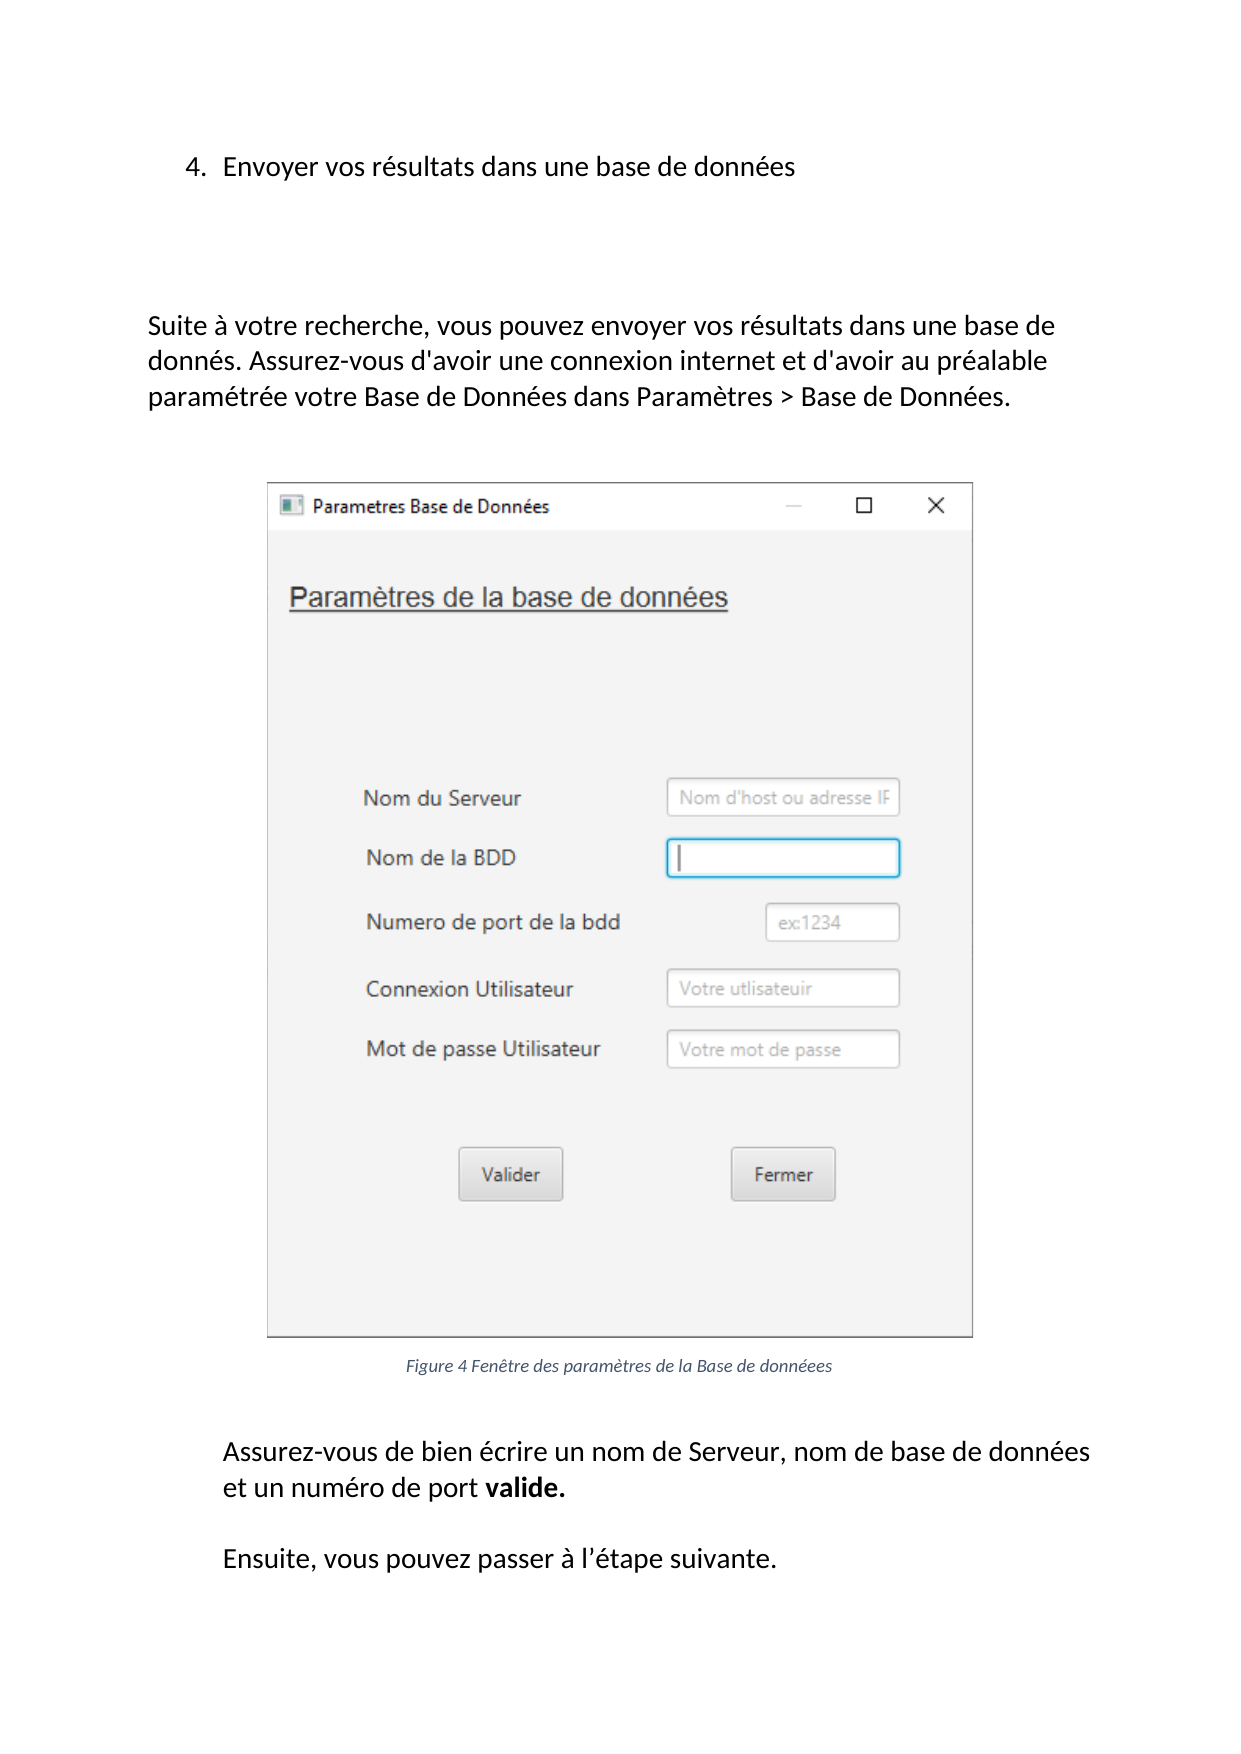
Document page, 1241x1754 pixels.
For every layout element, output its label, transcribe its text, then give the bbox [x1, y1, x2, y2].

text Figure 4 Fenêtre des paramètres de la Base de donnéees [148, 1354, 1093, 1377]
picture [267, 482, 974, 1338]
text Suite à votre recherche, vous pouvez envoyer vos résultats dans une base de donnés. Assurez-vous d'avoir une connexion internet et d'avoir au préalable paramétrée votre Base de Données dans Paramètres > Base de Données. [148, 307, 1093, 414]
list Ensuite, vous pouvez passer à l’étape suivante. [223, 1540, 1093, 1576]
list Envoyer vos résultats dans une base de données [185, 148, 1093, 183]
list Assurez-vous de bien écrire un nom de Serveur, nom de base de données et un numéro de port valide. [223, 1433, 1093, 1504]
